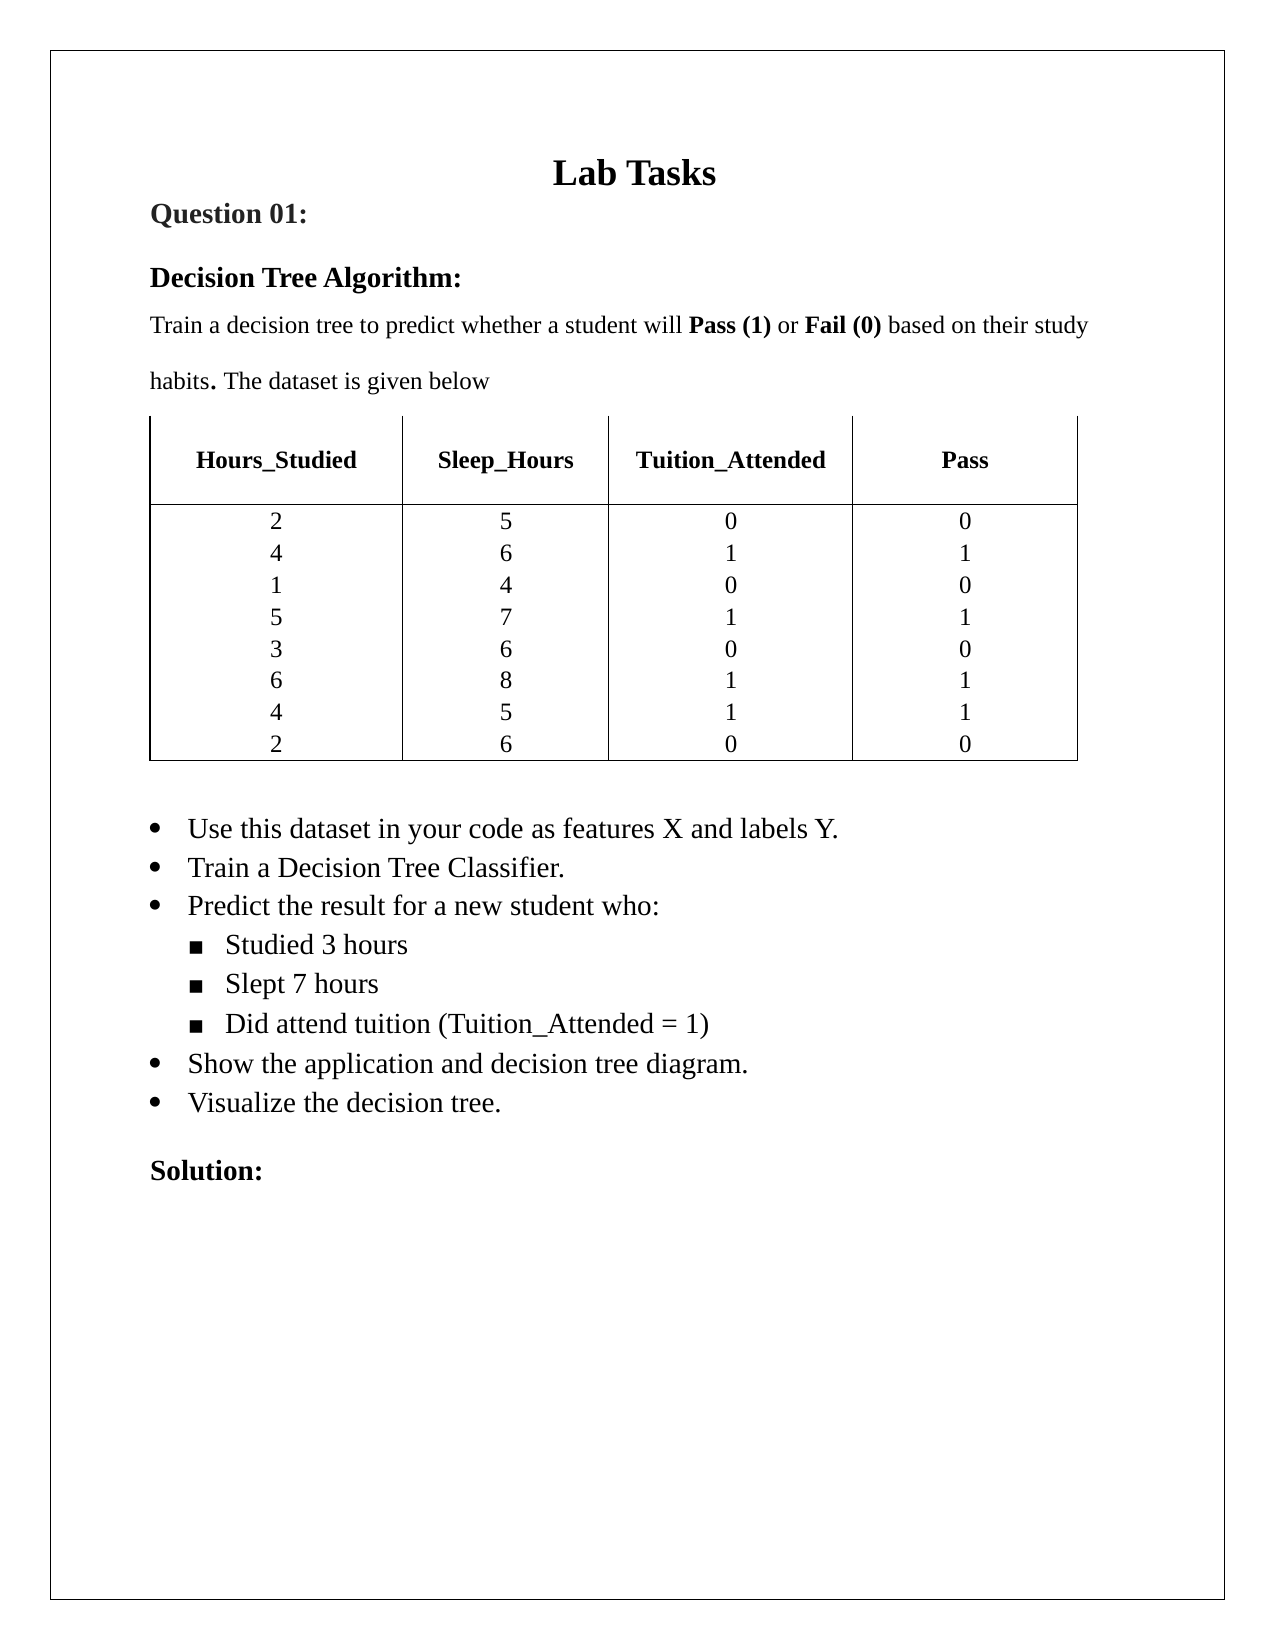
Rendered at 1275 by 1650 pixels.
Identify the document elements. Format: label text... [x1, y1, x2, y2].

table_cell 5 [403, 505, 608, 537]
list Predict the result for a new student who: [150, 888, 1125, 922]
list Show the application and decision tree diagram. [150, 1046, 1125, 1080]
table_cell 2 [151, 728, 402, 760]
text Train a decision tree to predict whether a student will Pass (1) or Fail (0) based on their study habits. The dataset is given below [149, 310, 1125, 396]
table_cell 5 [403, 696, 608, 728]
table_header Hours_Studied [151, 416, 402, 504]
table_header Tuition_Attended [609, 416, 852, 504]
table_cell 1 [853, 664, 1077, 696]
list Use this dataset in your code as features X and labels Y. [150, 811, 1125, 845]
text Lab Tasks [150, 150, 1119, 193]
text Solution: [150, 1153, 1125, 1187]
list Did attend tuition (Tuition_Attended = 1) [187, 1006, 1125, 1041]
table_cell 4 [151, 696, 402, 728]
table_cell 0 [853, 632, 1077, 664]
table_cell 4 [151, 537, 402, 568]
table_cell 2 [151, 505, 402, 537]
table_cell 4 [403, 569, 608, 600]
list Visualize the decision tree. [150, 1085, 1125, 1118]
table_cell 0 [609, 505, 852, 537]
table_cell 1 [609, 537, 852, 568]
table_cell 1 [853, 537, 1077, 568]
table_cell 6 [403, 728, 608, 760]
table_cell 5 [151, 600, 402, 632]
table_cell 1 [151, 569, 402, 600]
text Decision Tree Algorithm: [149, 260, 1125, 293]
table_cell 0 [609, 632, 852, 664]
table_cell 1 [609, 696, 852, 728]
table_cell 0 [853, 505, 1077, 537]
table_cell 1 [609, 600, 852, 632]
table_cell 6 [403, 537, 608, 568]
text Question 01: [150, 197, 1125, 230]
table_header Sleep_Hours [403, 416, 608, 504]
table_cell 0 [609, 728, 852, 760]
table_cell 3 [151, 632, 402, 664]
list Train a Decision Tree Classifier. [150, 850, 1125, 883]
table_cell 0 [853, 728, 1077, 760]
table_cell 1 [609, 664, 852, 696]
table_header Pass [853, 416, 1077, 504]
table_cell 1 [853, 600, 1077, 632]
table_cell 0 [853, 569, 1077, 600]
list Slept 7 hours [187, 967, 1125, 1001]
table_cell 8 [403, 664, 608, 696]
table_cell 6 [403, 632, 608, 664]
list Studied 3 hours [187, 927, 1125, 962]
table_cell 0 [609, 569, 852, 600]
table_cell 7 [403, 600, 608, 632]
table_cell 6 [151, 664, 402, 696]
table_cell 1 [853, 696, 1077, 728]
